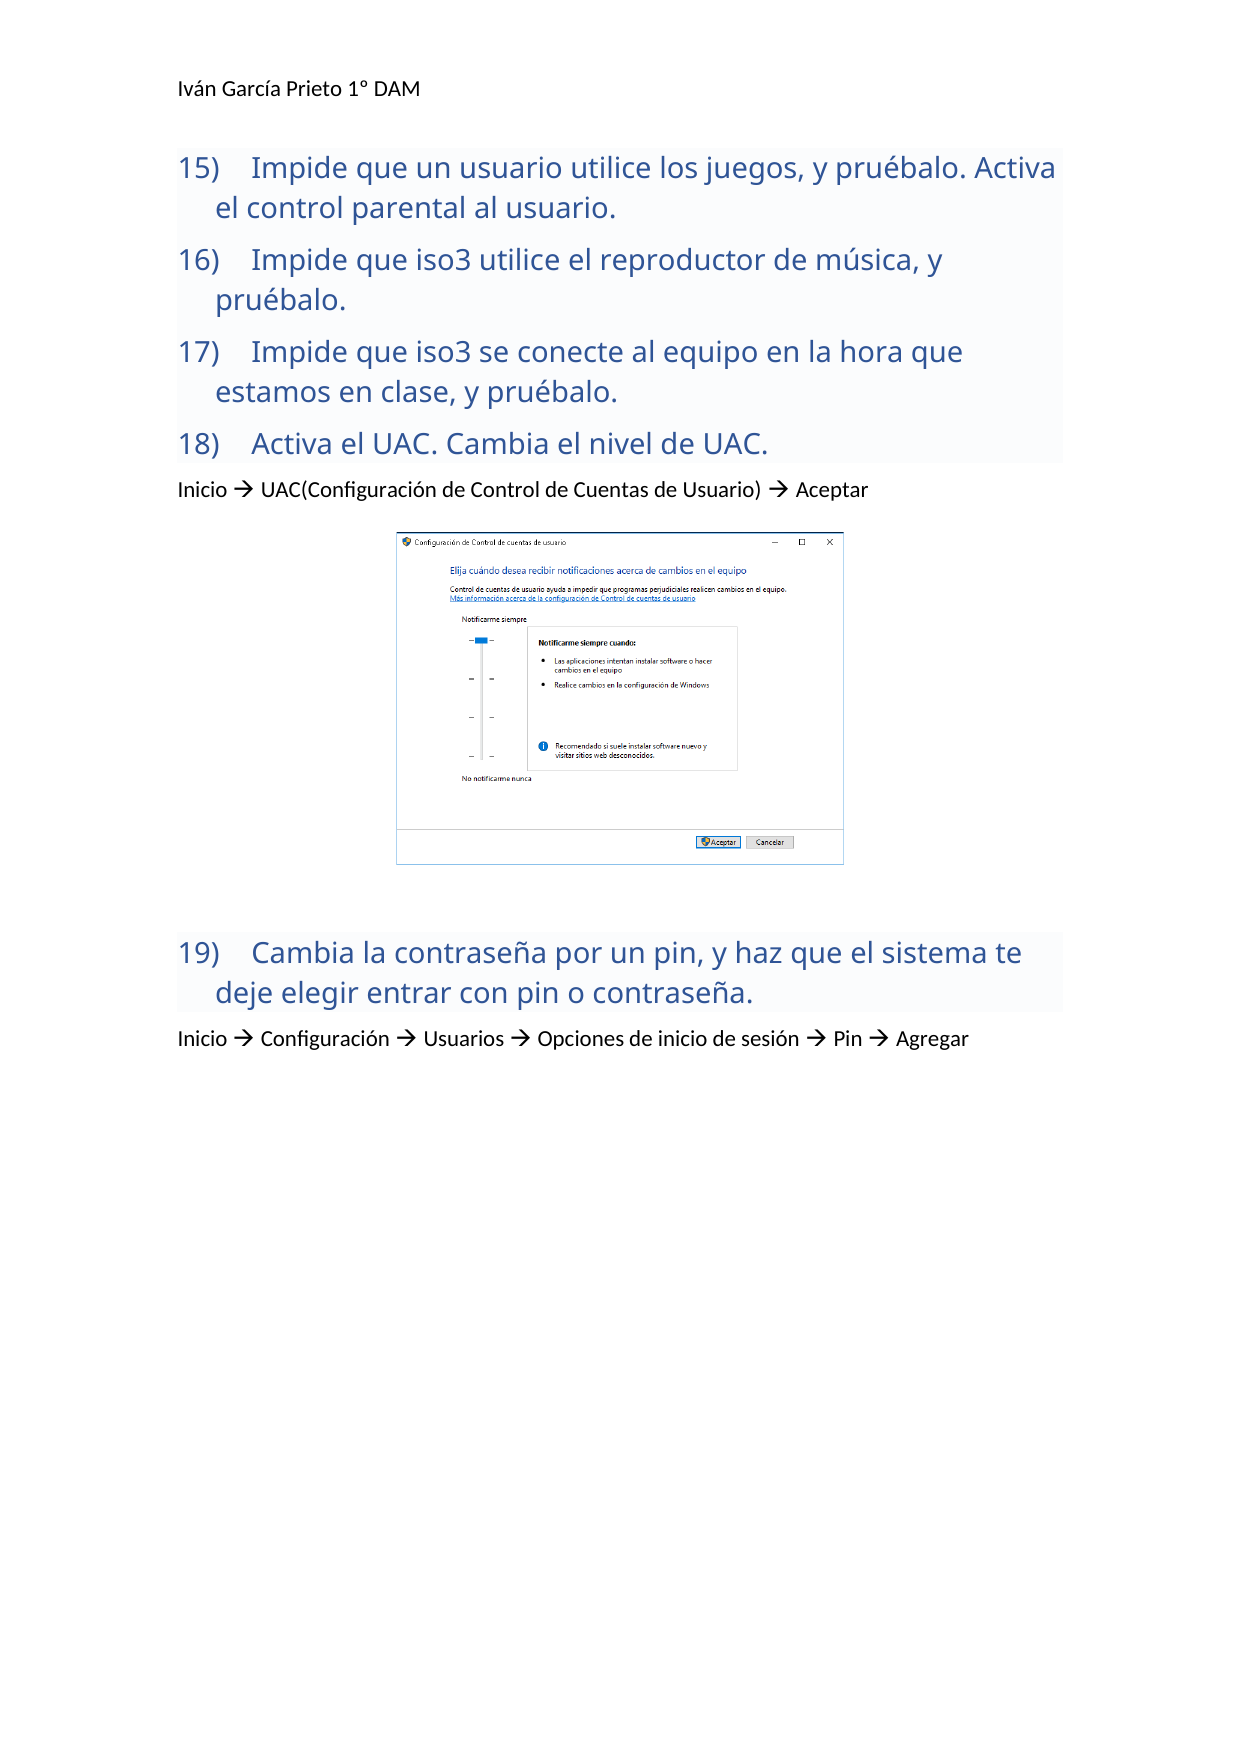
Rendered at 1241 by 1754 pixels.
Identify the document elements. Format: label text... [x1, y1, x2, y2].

text Inicio UAC(Configuración de Control de Cuentas de Usuario) Aceptar [177, 475, 1063, 503]
text Impide que iso3 utilice el reproductor de música, y pruébalo. [177, 239, 1063, 319]
text Impide que iso3 se conecte al equipo en la hora que estamos en clase, y pruébalo. [177, 331, 1063, 411]
picture [396, 532, 844, 865]
text Inicio Configuración Usuarios Opciones de inicio de sesión Pin Agregar [177, 1024, 1063, 1052]
text Cambia la contraseña por un pin, y haz que el sistema te deje elegir entrar con pin o contraseña. [177, 932, 1063, 1012]
text Activa el UAC. Cambia el nivel de UAC. [177, 423, 1063, 463]
text Impide que un usuario utilice los juegos, y pruébalo. Activa el control parental al usuario. [177, 148, 1063, 227]
